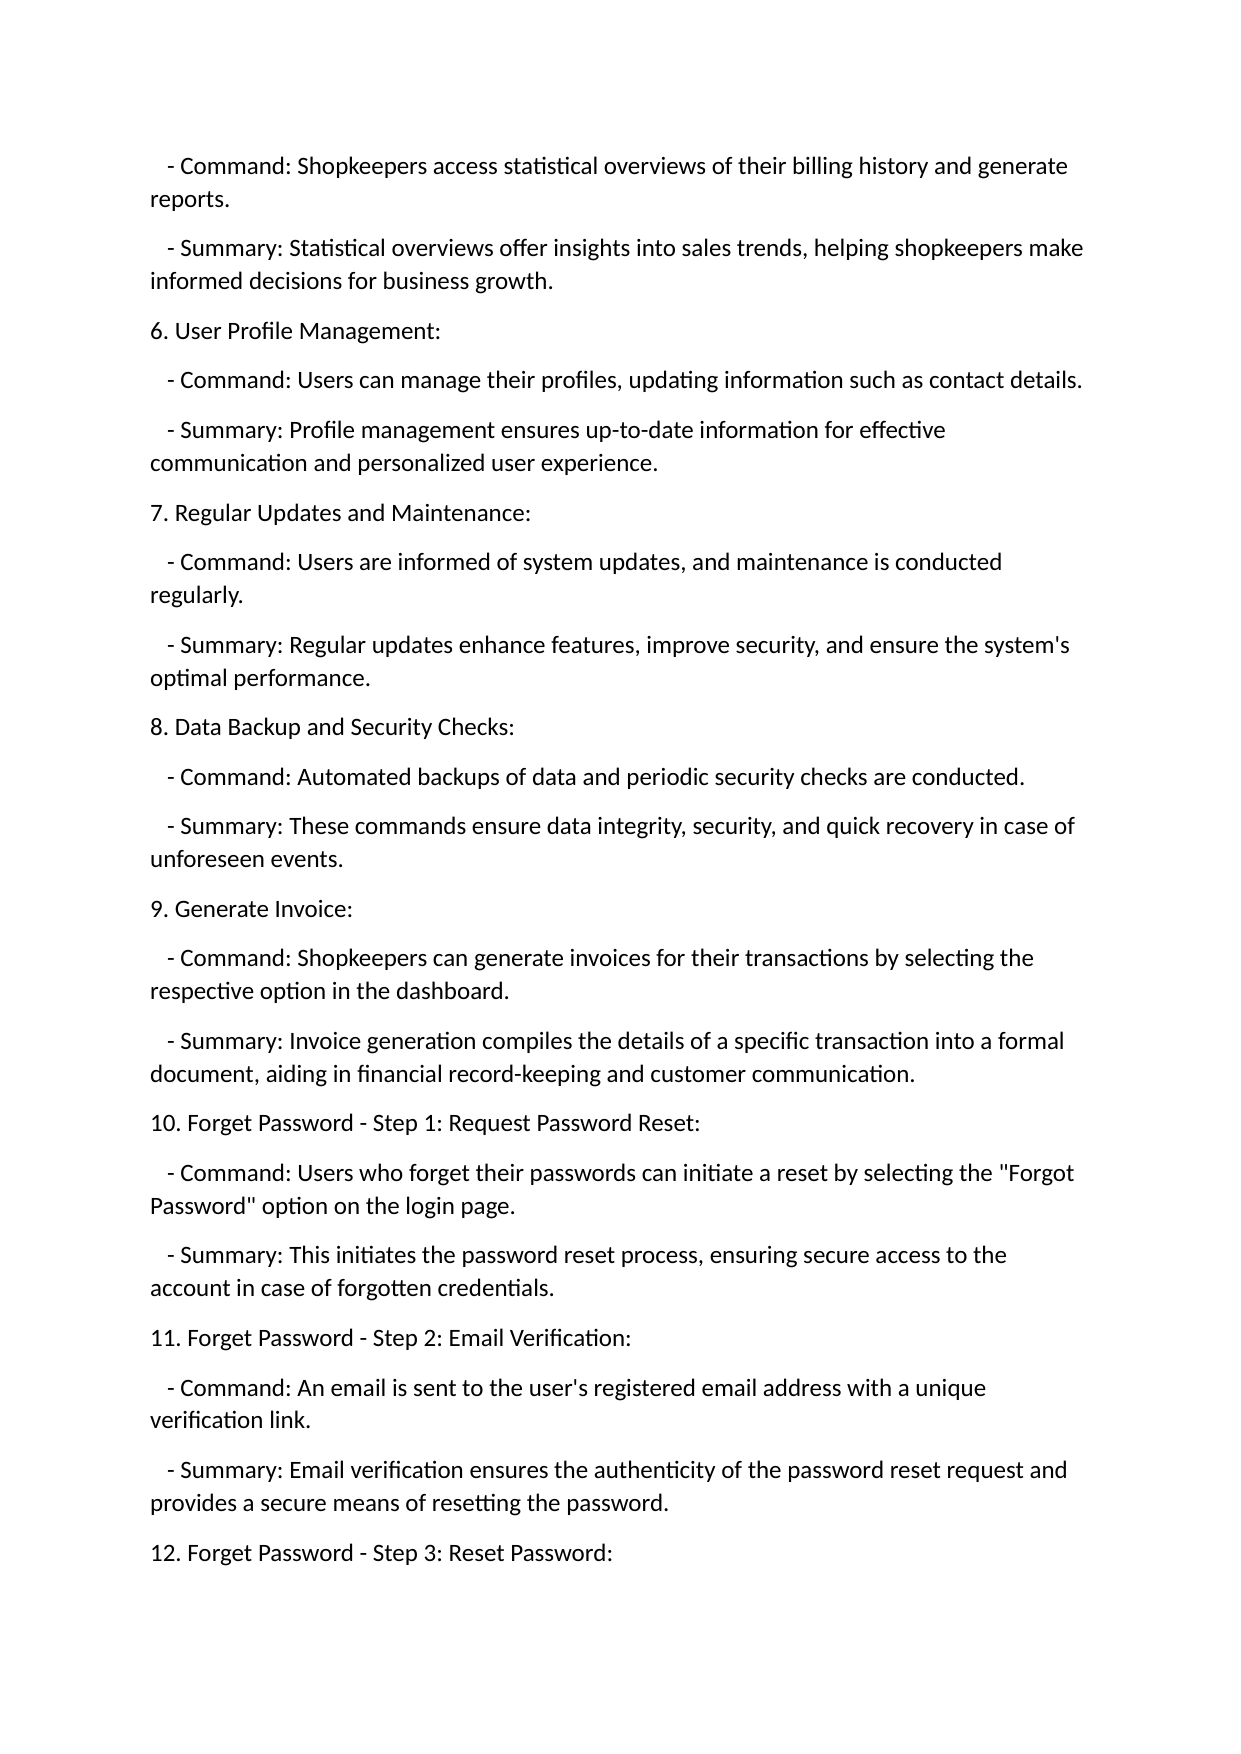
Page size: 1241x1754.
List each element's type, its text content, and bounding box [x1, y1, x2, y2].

text - Summary: Profile management ensures up-to-date information for effective communication and personalized user experience. [150, 414, 1090, 478]
text - Summary: Statistical overviews offer insights into sales trends, helping shopkeepers make informed decisions for business growth. [150, 232, 1090, 296]
text - Summary: This initiates the password reset process, ensuring secure access to the account in case of forgotten credentials. [150, 1239, 1090, 1303]
text 6. User Profile Management: [150, 315, 1090, 346]
text - Summary: Invoice generation compiles the details of a specific transaction into a formal document, aiding in financial record-keeping and customer communication. [150, 1025, 1090, 1088]
text 8. Data Backup and Security Checks: [150, 711, 1090, 742]
text - Command: Automated backups of data and periodic security checks are conducted. [150, 761, 1090, 791]
text 12. Forget Password - Step 3: Reset Password: [150, 1537, 1090, 1567]
text - Command: Users can manage their profiles, updating information such as contact details. [150, 364, 1090, 395]
text 11. Forget Password - Step 2: Email Verification: [150, 1322, 1090, 1353]
text - Summary: Regular updates enhance features, improve security, and ensure the system's optimal performance. [150, 629, 1090, 692]
text - Command: Shopkeepers can generate invoices for their transactions by selecting the respective option in the dashboard. [150, 942, 1090, 1006]
text - Command: Users are informed of system updates, and maintenance is conducted regularly. [150, 546, 1090, 610]
text - Command: An email is sent to the user's registered email address with a unique verification link. [150, 1372, 1090, 1435]
text - Command: Users who forget their passwords can initiate a reset by selecting the "Forgot Password" option on the login page. [150, 1157, 1090, 1221]
text 9. Generate Invoice: [150, 893, 1090, 923]
text - Summary: Email verification ensures the authenticity of the password reset request and provides a secure means of resetting the password. [150, 1454, 1090, 1518]
text 7. Regular Updates and Maintenance: [150, 497, 1090, 527]
text 10. Forget Password - Step 1: Request Password Reset: [150, 1107, 1090, 1138]
text - Command: Shopkeepers access statistical overviews of their billing history and generate reports. [150, 150, 1090, 213]
text - Summary: These commands ensure data integrity, security, and quick recovery in case of unforeseen events. [150, 810, 1090, 874]
